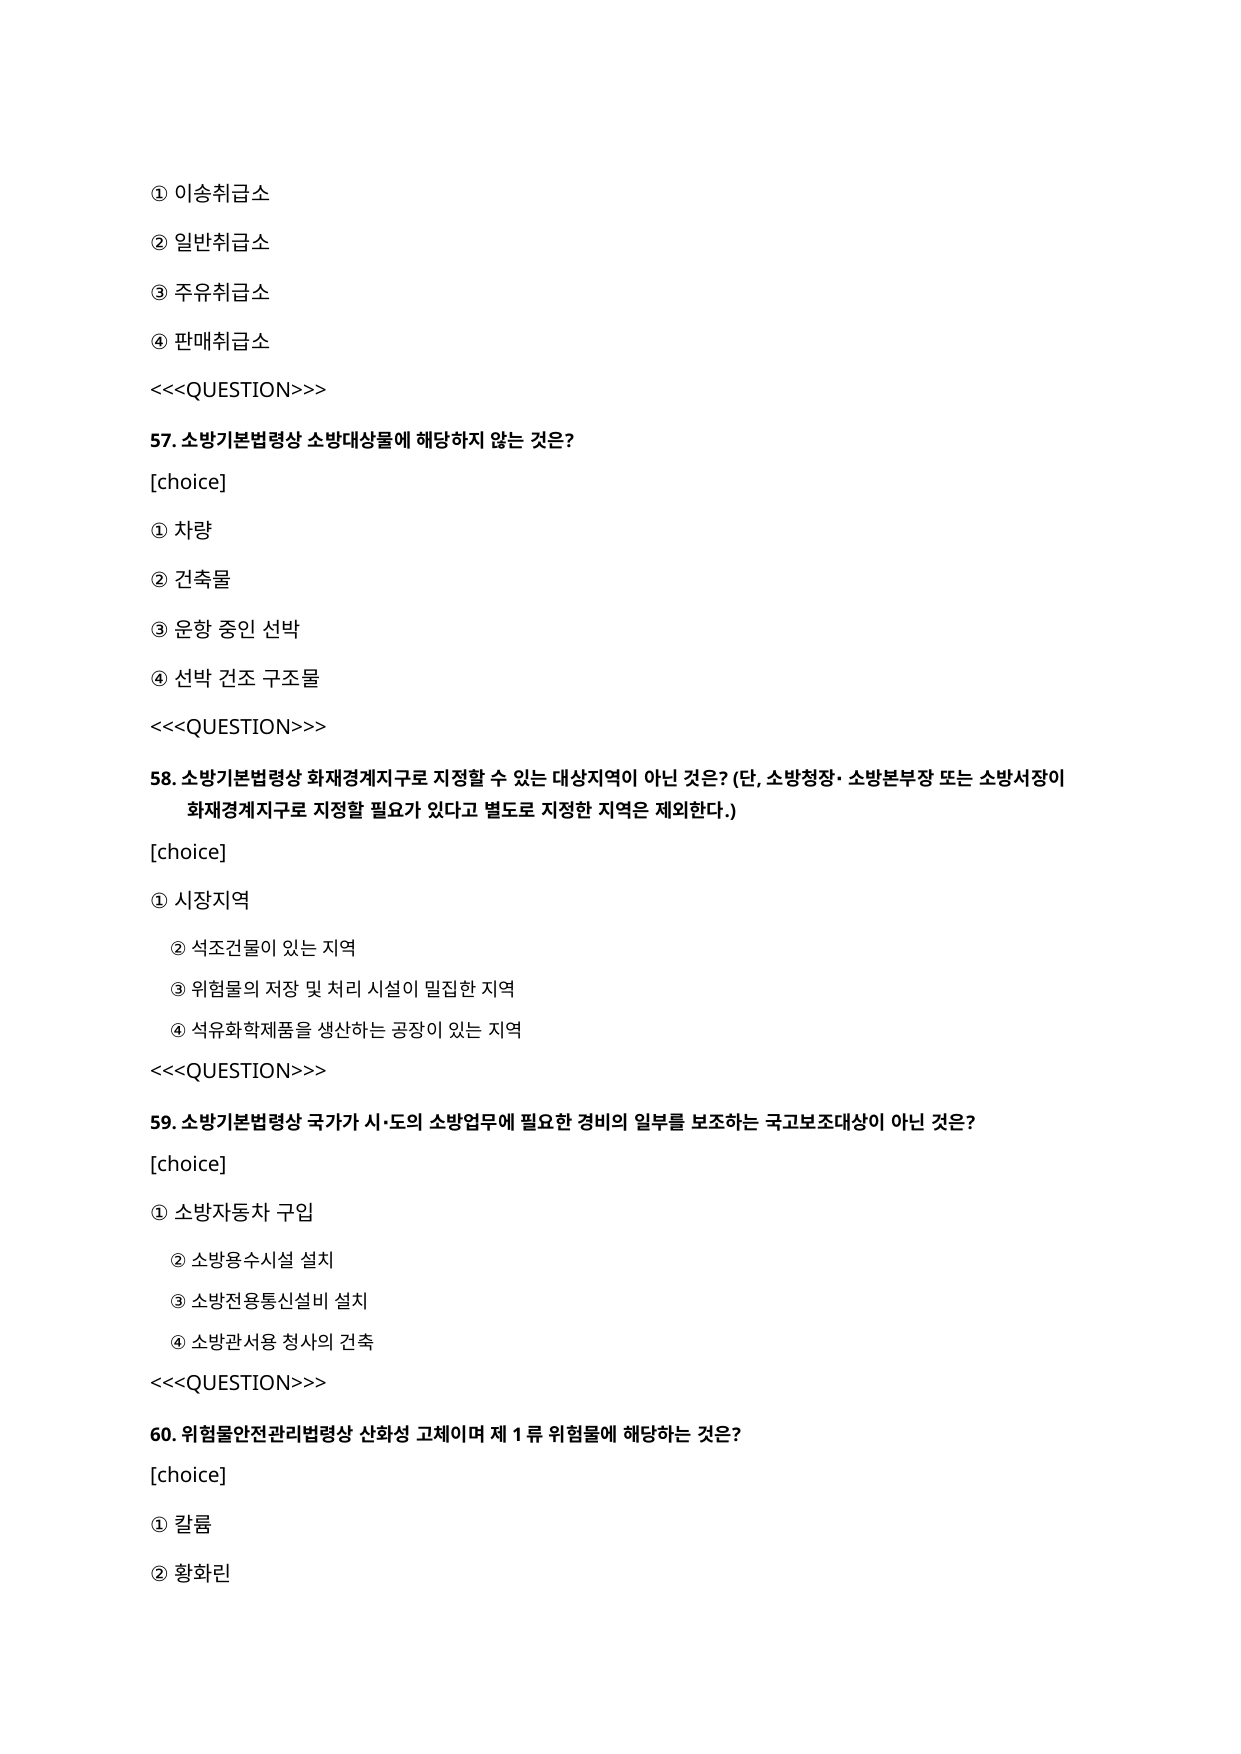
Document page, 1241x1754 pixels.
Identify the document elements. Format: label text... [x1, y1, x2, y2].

text ① 차량 [150, 514, 1090, 545]
text ④ 소방관서용 청사의 건축 [150, 1327, 1090, 1354]
text ④ 판매취급소 [150, 325, 1090, 356]
text ① 칼륨 [150, 1508, 1090, 1538]
text 60. 위험물안전관리법령상 산화성 고체이며 제1류 위험물에 해당하는 것은? [150, 1420, 1090, 1447]
text ③ 주유취급소 [150, 276, 1090, 306]
text [choice] [150, 1461, 1090, 1489]
text <<<QUESTION>>> [150, 1056, 1090, 1085]
text ② 황화린 [150, 1557, 1090, 1588]
text 58. 소방기본법령상 화재경계지구로 지정할 수 있는 대상지역이 아닌 것은? (단, 소방청장⋅ 소방본부장 또는 소방서장이 화재경계지구로 지정할 필요가 있다고 별도로 지정한 지역은 제외한다.) [150, 763, 1090, 823]
text ② 석조건물이 있는 지역 [150, 933, 1090, 961]
text ④ 석유화학제품을 생산하는 공장이 있는 지역 [150, 1015, 1090, 1043]
text ① 이송취급소 [150, 177, 1090, 207]
text ③ 위험물의 저장 및 처리 시설이 밀집한 지역 [150, 974, 1090, 1002]
text [choice] [150, 837, 1090, 865]
text ④ 선박 건조 구조물 [150, 662, 1090, 693]
text ③ 운항 중인 선박 [150, 613, 1090, 643]
text ② 소방용수시설 설치 [150, 1245, 1090, 1273]
text ② 일반취급소 [150, 227, 1090, 257]
text ③ 소방전용통신설비 설치 [150, 1286, 1090, 1313]
text [choice] [150, 1149, 1090, 1177]
text <<<QUESTION>>> [150, 375, 1090, 403]
text 59. 소방기본법령상 국가가 시⋅도의 소방업무에 필요한 경비의 일부를 보조하는 국고보조대상이 아닌 것은? [150, 1108, 1090, 1135]
text ② 건축물 [150, 564, 1090, 594]
text [choice] [150, 467, 1090, 496]
text 57. 소방기본법령상 소방대상물에 해당하지 않는 것은? [150, 426, 1090, 453]
text <<<QUESTION>>> [150, 1368, 1090, 1397]
text ① 소방자동차 구입 [150, 1196, 1090, 1226]
text <<<QUESTION>>> [150, 712, 1090, 740]
text ① 시장지역 [150, 884, 1090, 914]
